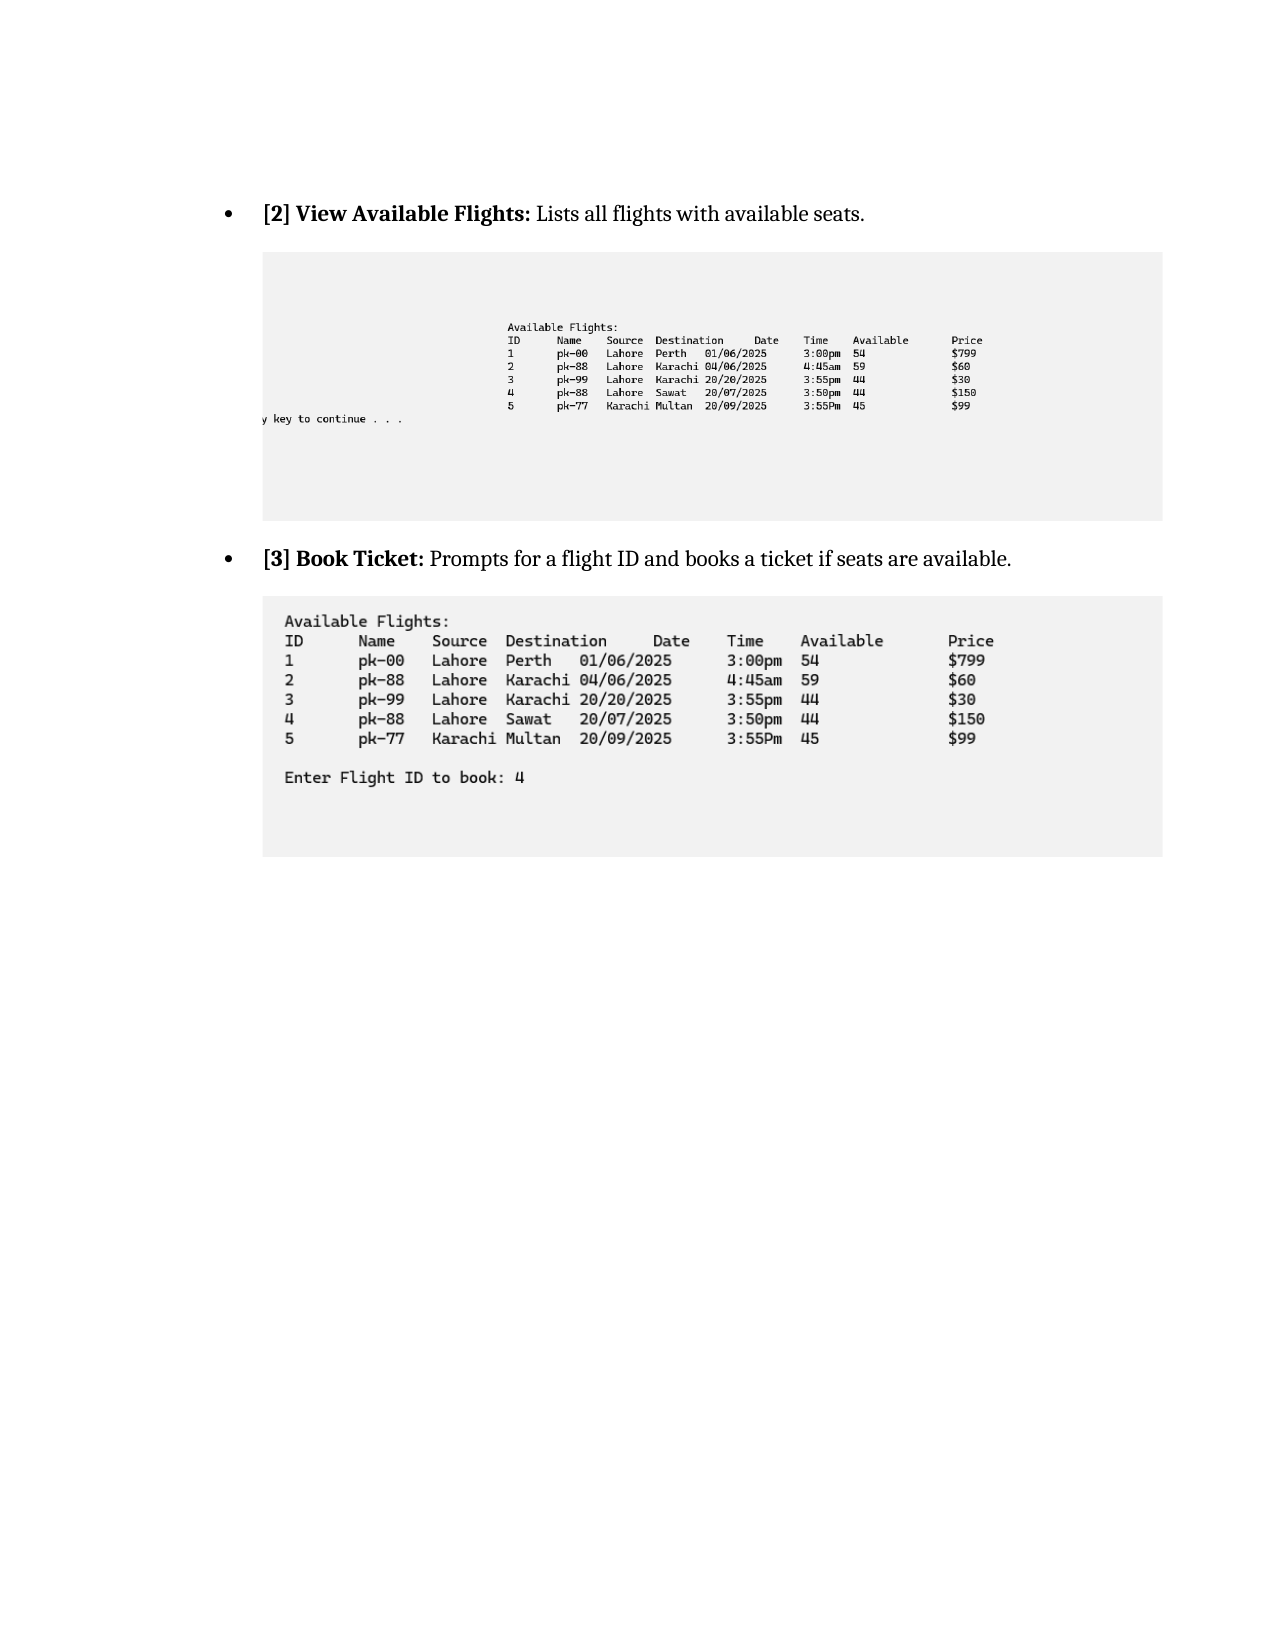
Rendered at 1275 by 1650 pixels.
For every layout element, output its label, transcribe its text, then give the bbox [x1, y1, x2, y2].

picture [262, 252, 1163, 521]
picture [262, 596, 1163, 857]
list [2] View Available Flights: Lists all flights with available seats. [225, 201, 1087, 227]
list [3] Book Ticket: Prompts for a flight ID and books a ticket if seats are available. [225, 546, 1087, 572]
